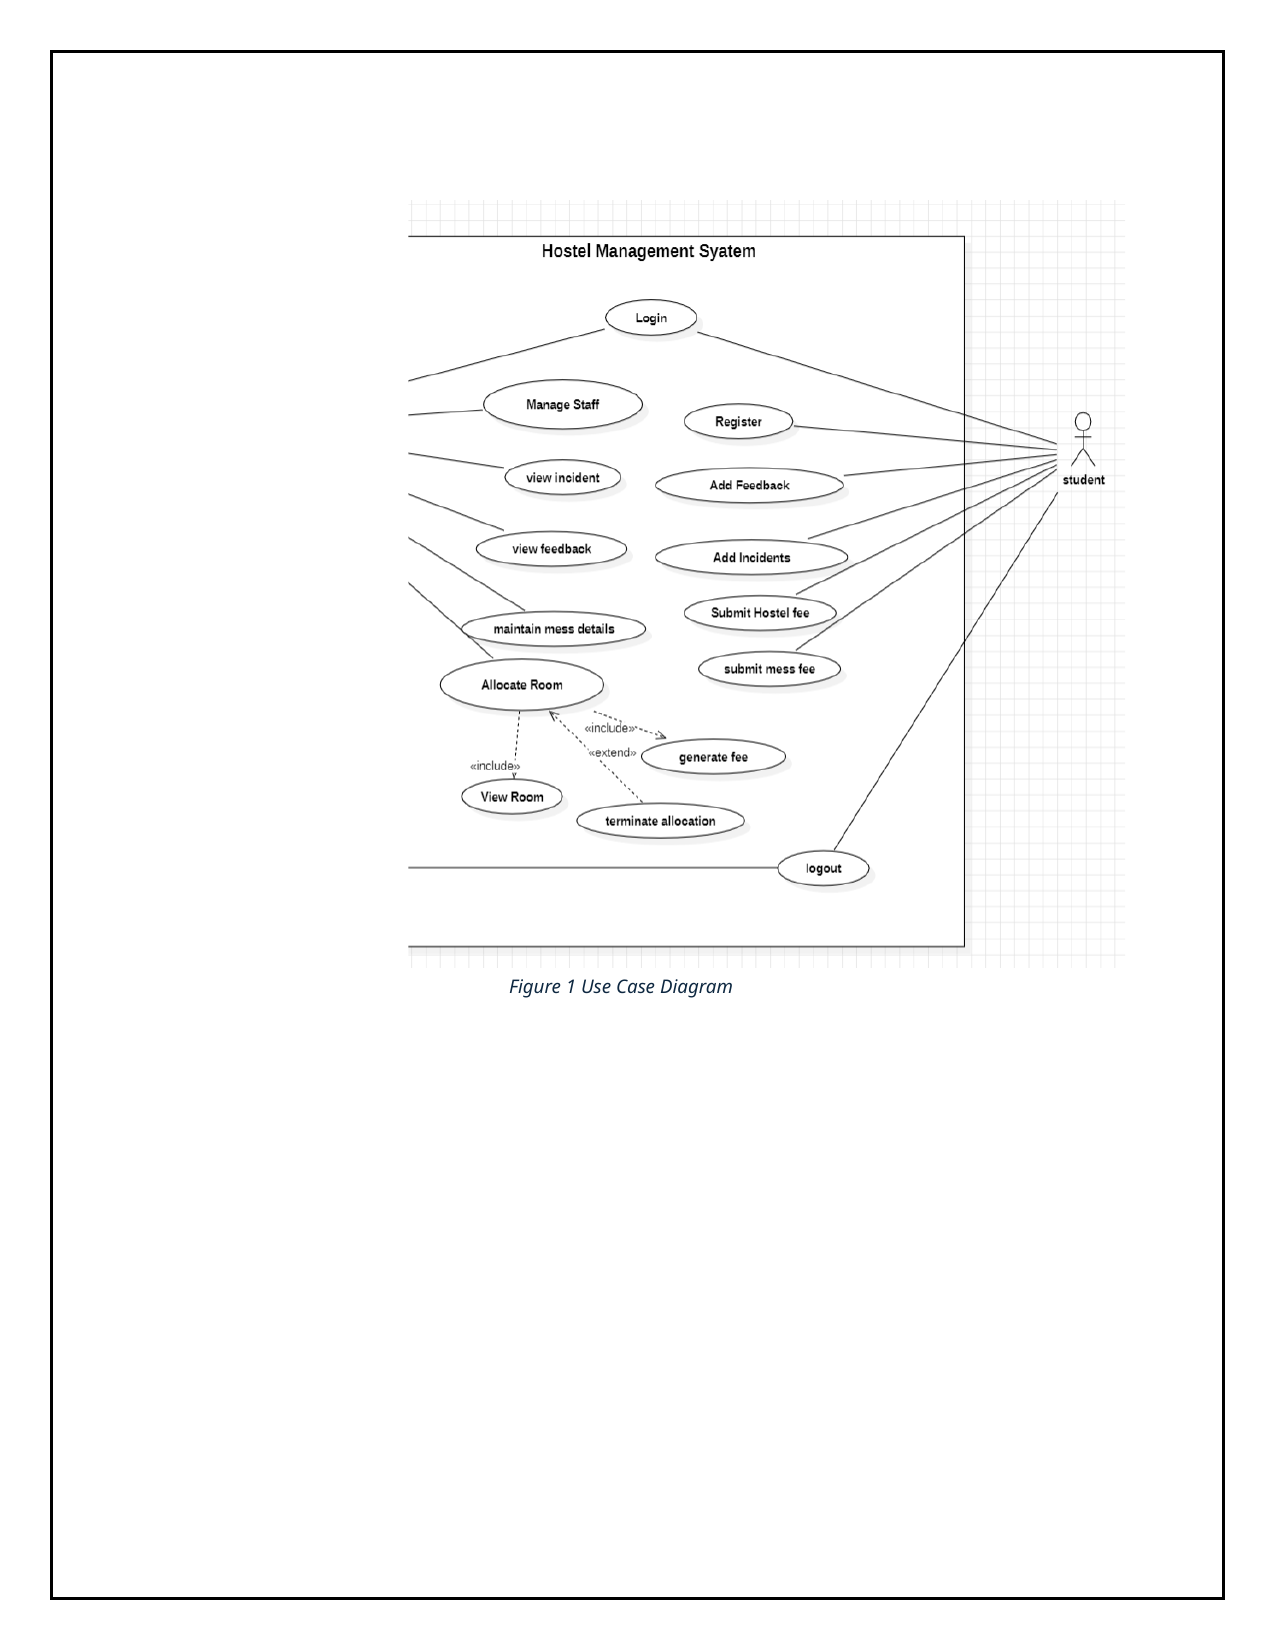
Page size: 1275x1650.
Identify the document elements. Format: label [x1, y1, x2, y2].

picture [408, 200, 1125, 968]
